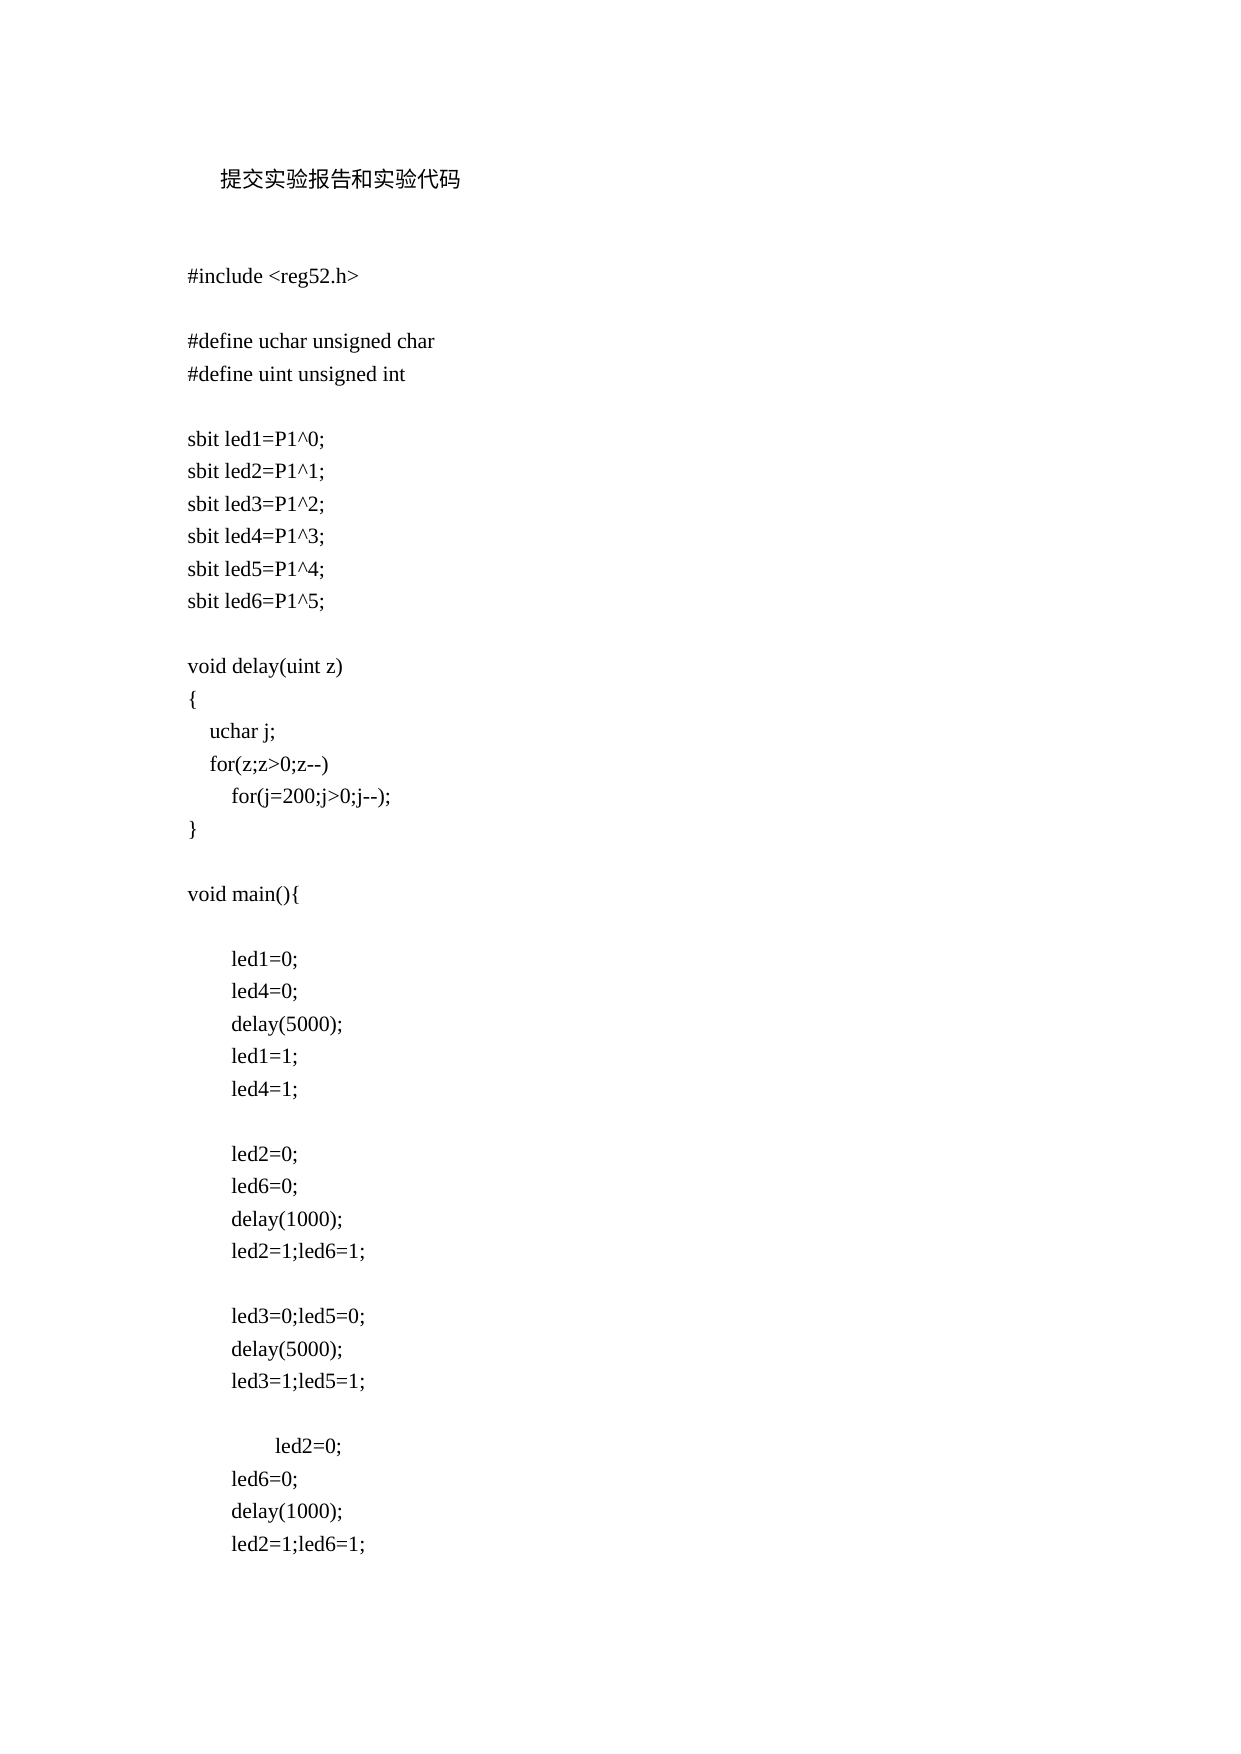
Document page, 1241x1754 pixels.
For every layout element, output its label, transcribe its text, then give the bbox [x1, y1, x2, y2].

text sbit led3=P1^2; [187, 487, 1053, 519]
text 提交实验报告和实验代码 [187, 162, 1053, 194]
text led2=0; [187, 1429, 1053, 1462]
text sbit led4=P1^3; [187, 519, 1053, 552]
text led1=0; [187, 942, 1053, 974]
text { [187, 682, 1053, 714]
text for(j=200;j>0;j--); [187, 779, 1053, 812]
text #define uint unsigned int [187, 357, 1053, 389]
text led4=0; [187, 974, 1053, 1007]
text delay(1000); [187, 1494, 1053, 1527]
text led2=0; [187, 1137, 1053, 1169]
text #include <reg52.h> [187, 259, 1053, 292]
text led2=1;led6=1; [187, 1234, 1053, 1267]
text delay(5000); [187, 1007, 1053, 1039]
text led6=0; [187, 1462, 1053, 1494]
text delay(5000); [187, 1332, 1053, 1364]
text uchar j; [187, 714, 1053, 747]
text void main(){ [187, 877, 1053, 909]
text led1=1; [187, 1039, 1053, 1072]
text } [187, 812, 1053, 844]
text led4=1; [187, 1072, 1053, 1104]
text delay(1000); [187, 1202, 1053, 1234]
text led6=0; [187, 1169, 1053, 1202]
text led3=1;led5=1; [187, 1364, 1053, 1397]
text sbit led1=P1^0; [187, 422, 1053, 454]
text sbit led6=P1^5; [187, 584, 1053, 617]
text led2=1;led6=1; [187, 1527, 1053, 1559]
text sbit led2=P1^1; [187, 454, 1053, 487]
text led3=0;led5=0; [187, 1299, 1053, 1332]
text for(z;z>0;z--) [187, 747, 1053, 779]
text #define uchar unsigned char [187, 324, 1053, 357]
text sbit led5=P1^4; [187, 552, 1053, 584]
text void delay(uint z) [187, 649, 1053, 682]
